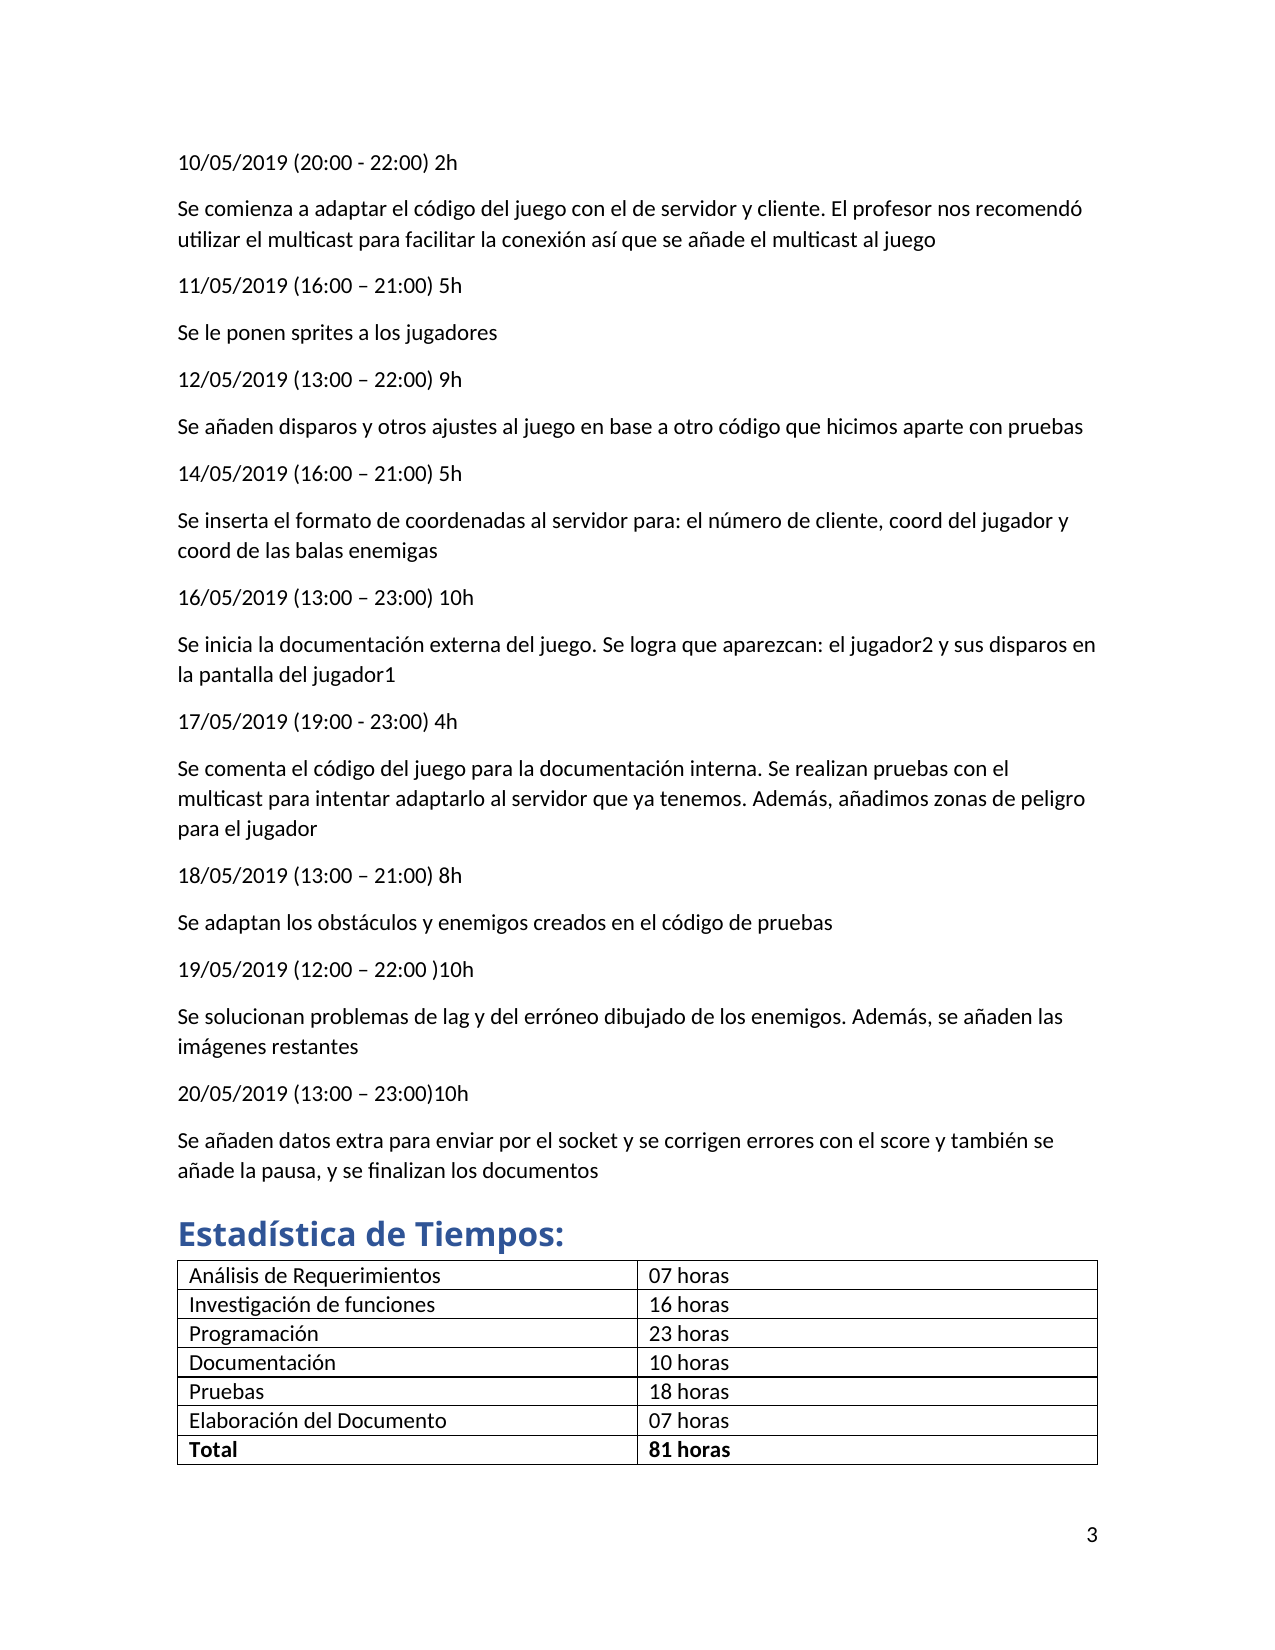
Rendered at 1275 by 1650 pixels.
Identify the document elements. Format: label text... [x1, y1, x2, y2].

text 14/05/2019 (16:00 – 21:00) 5h [177, 459, 1098, 487]
text Se añaden disparos y otros ajustes al juego en base a otro código que hicimos aparte con pruebas [177, 412, 1098, 440]
text Se adaptan los obstáculos y enemigos creados en el código de pruebas [177, 908, 1098, 936]
subtitle Estadística de Tiempos: [177, 1211, 1098, 1257]
table_cell Programación [178, 1319, 637, 1347]
text 12/05/2019 (13:00 – 22:00) 9h [177, 365, 1098, 393]
table_cell Investigación de funciones [178, 1290, 637, 1318]
text 17/05/2019 (19:00 - 23:00) 4h [177, 707, 1098, 735]
text Se le ponen sprites a los jugadores [177, 318, 1098, 346]
text 20/05/2019 (13:00 – 23:00)10h [177, 1079, 1098, 1107]
text Se inserta el formato de coordenadas al servidor para: el número de cliente, coord del jugador y coord de las balas enemigas [177, 506, 1098, 564]
table_cell Total [178, 1436, 637, 1463]
table_cell Pruebas [178, 1378, 637, 1405]
text 11/05/2019 (16:00 – 21:00) 5h [177, 272, 1098, 299]
table_header 07 horas [638, 1261, 1097, 1289]
table_cell Elaboración del Documento [178, 1406, 637, 1434]
table_cell 23 horas [638, 1319, 1097, 1347]
table_header Análisis de Requerimientos [178, 1261, 637, 1289]
table_cell 10 horas [638, 1348, 1097, 1376]
table_cell 81 horas [638, 1436, 1097, 1463]
text Se añaden datos extra para enviar por el socket y se corrigen errores con el score y también se añade la pausa, y se finalizan los documentos [177, 1126, 1098, 1184]
text Se solucionan problemas de lag y del erróneo dibujado de los enemigos. Además, se añaden las imágenes restantes [177, 1002, 1098, 1060]
text 18/05/2019 (13:00 – 21:00) 8h [177, 861, 1098, 889]
table_cell Documentación [178, 1348, 637, 1376]
text 16/05/2019 (13:00 – 23:00) 10h [177, 583, 1098, 611]
text 10/05/2019 (20:00 - 22:00) 2h [177, 148, 1098, 176]
text 19/05/2019 (12:00 – 22:00 )10h [177, 955, 1098, 983]
text Se inicia la documentación externa del juego. Se logra que aparezcan: el jugador2 y sus disparos en la pantalla del jugador1 [177, 630, 1098, 688]
table_cell 18 horas [638, 1378, 1097, 1405]
text Se comenta el código del juego para la documentación interna. Se realizan pruebas con el multicast para intentar adaptarlo al servidor que ya tenemos. Además, añadimos zonas de peligro para el jugador [177, 754, 1098, 842]
table_cell 07 horas [638, 1406, 1097, 1434]
table_cell 16 horas [638, 1290, 1097, 1318]
